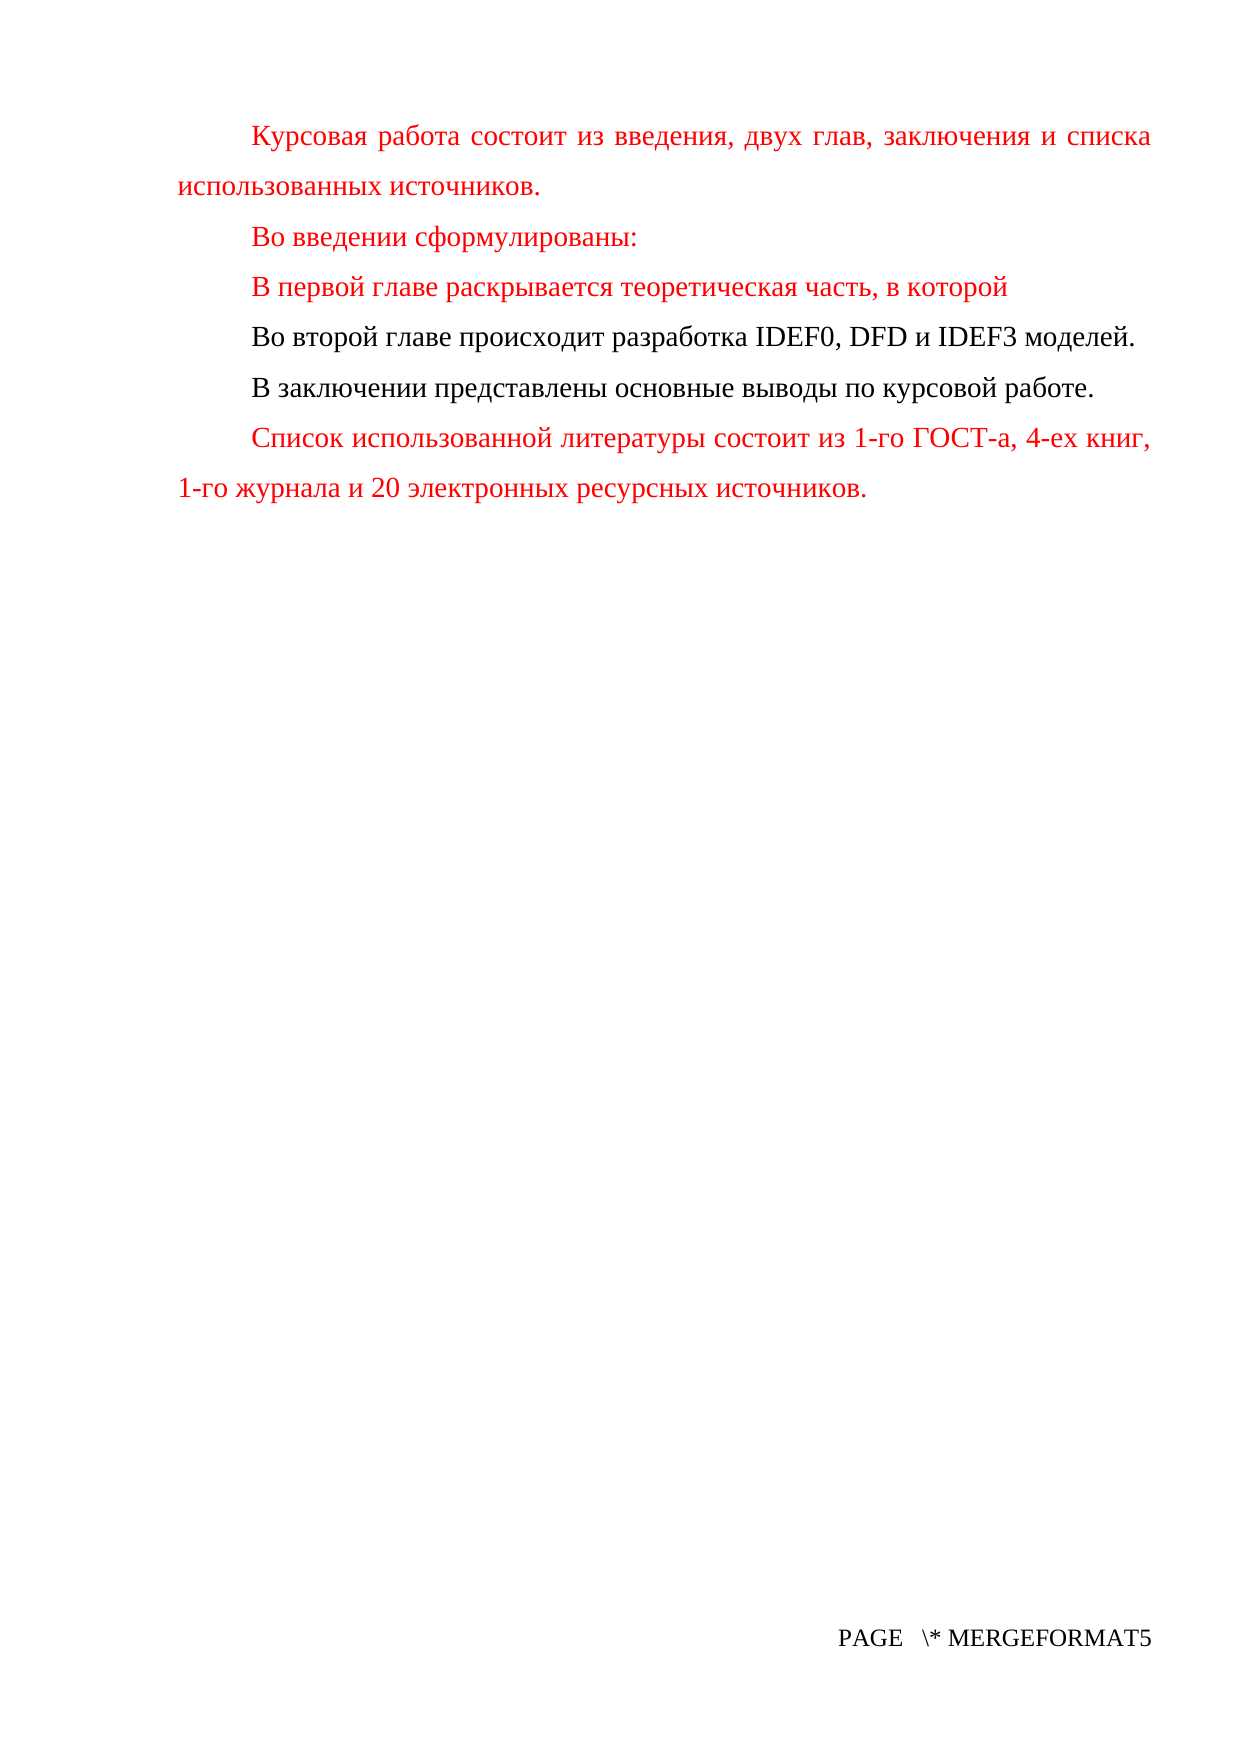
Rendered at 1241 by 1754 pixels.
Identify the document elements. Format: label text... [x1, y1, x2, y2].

text Во второй главе происходит разработка IDEF0, DFD и IDEF3 моделей. [177, 319, 1152, 353]
text В заключении представлены основные выводы по курсовой работе. [177, 370, 1152, 403]
text В первой главе раскрывается теоретическая часть, в которой [177, 269, 1152, 303]
text Список использованной литературы состоит из 1-го ГОСТ-а, 4-ех книг, 1-го журнала и 20 электронных ресурсных источников. [177, 420, 1152, 504]
text Во введении сформулированы: [177, 219, 1152, 252]
text Курсовая работа состоит из введения, двух глав, заключения и списка использованных источников. [177, 118, 1152, 202]
